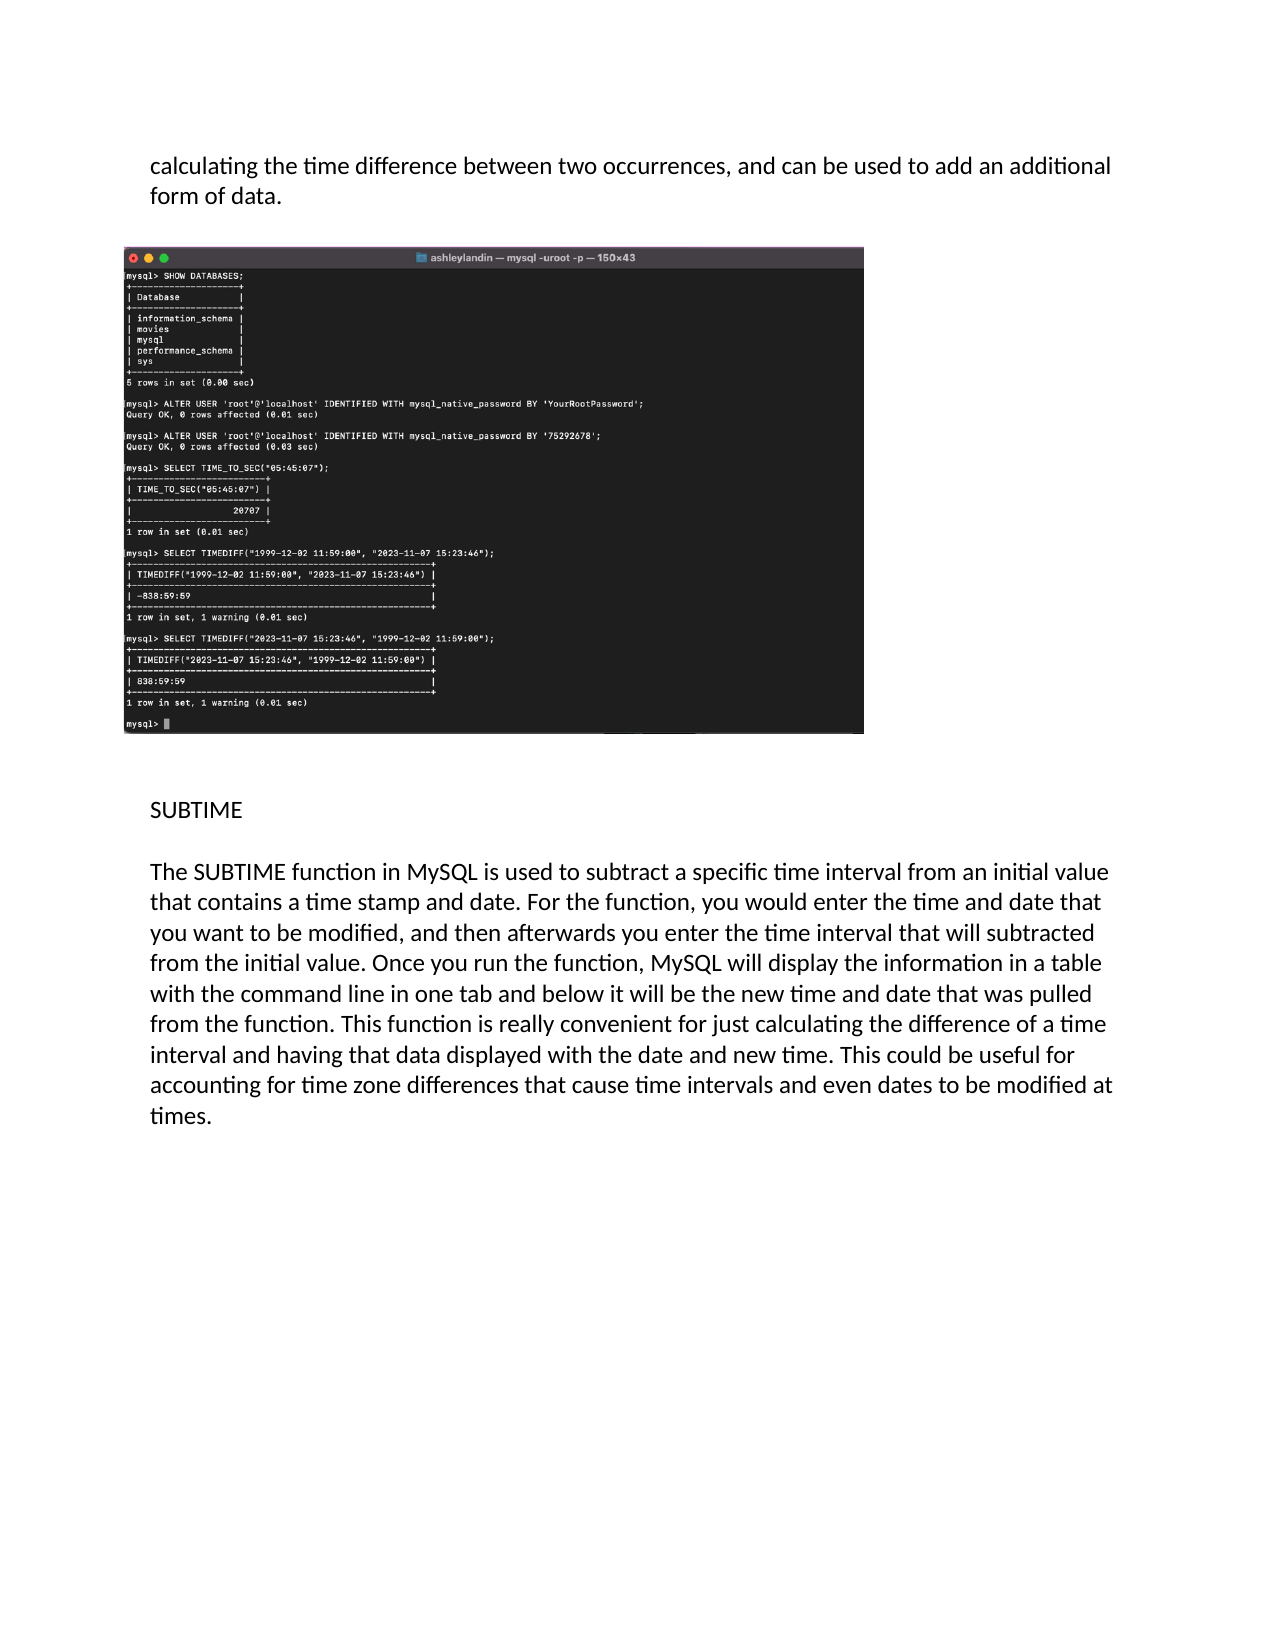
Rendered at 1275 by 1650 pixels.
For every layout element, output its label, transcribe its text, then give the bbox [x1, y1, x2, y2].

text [150, 150, 1125, 211]
text The SUBTIME function in MySQL is used to subtract a specific time interval from an initial value that contains a time stamp and date. For the function, you would enter the time and date that you want to be modified, and then afterwards you enter the time interval that will subtracted from the initial value. Once you run the function, MySQL will display the information in a table with the command line in one tab and below it will be the new time and date that was pulled from the function. This function is really convenient for just calculating the difference of a time interval and having that data displayed with the date and new time. This could be useful for accounting for time zone differences that cause time intervals and even dates to be modified at times. [150, 856, 1125, 1130]
picture [123, 246, 864, 734]
text SUBTIME [150, 795, 1125, 825]
